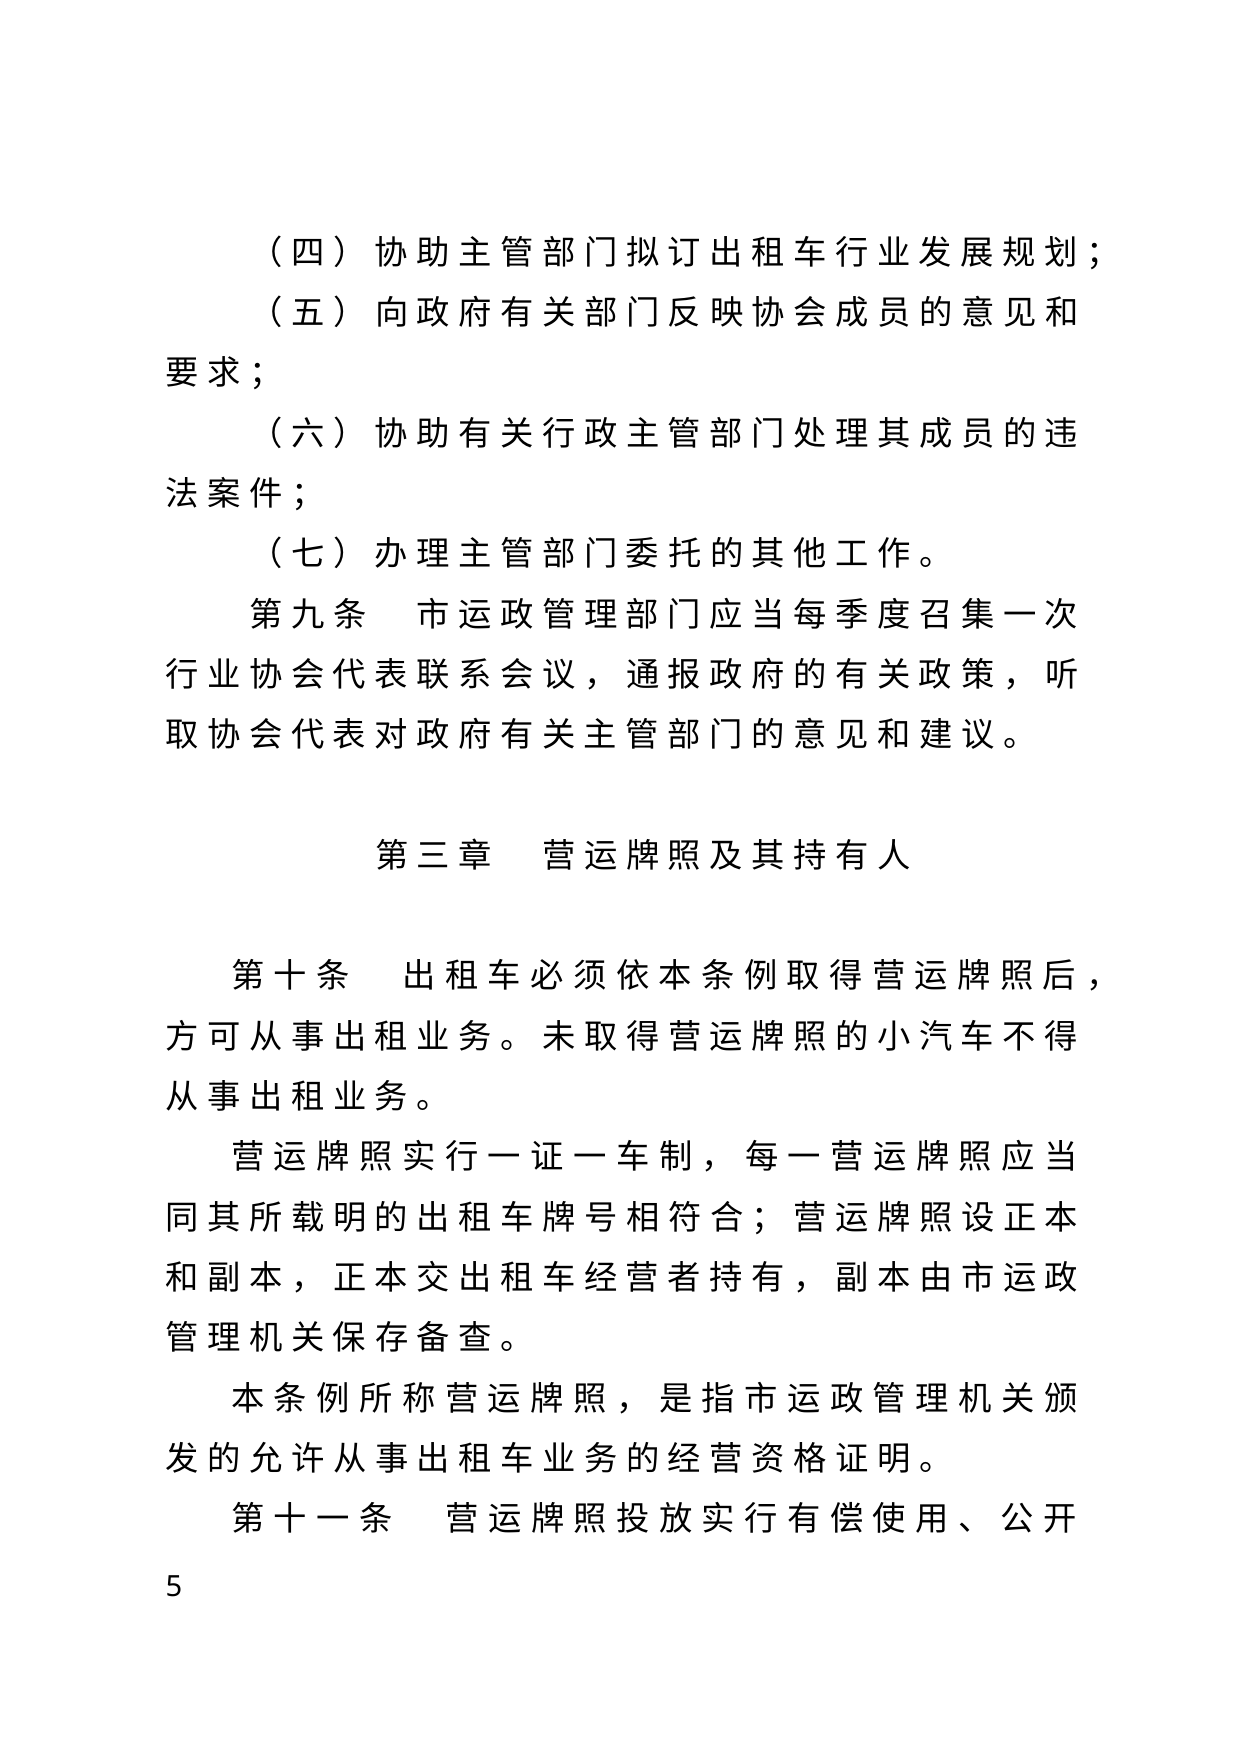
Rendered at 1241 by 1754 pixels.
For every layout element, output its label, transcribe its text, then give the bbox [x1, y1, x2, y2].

text （七）办理主管部门委托的其他工作。 [165, 521, 1087, 581]
text 第九条 市运政管理部门应当每季度召集一次行业协会代表联系会议，通报政府的有关政策，听取协会代表对政府有关主管部门的意见和建议。 [165, 581, 1087, 762]
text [165, 1486, 1087, 1546]
text （五）向政府有关部门反映协会成员的意见和要求； [165, 280, 1087, 400]
text （六）协助有关行政主管部门处理其成员的违法案件； [165, 400, 1087, 521]
text （四）协助主管部门拟订出租车行业发展规划； [165, 219, 1087, 280]
list 营运牌照及其持有人 [165, 823, 1087, 883]
text 本条例所称营运牌照，是指市运政管理机关颁发的允许从事出租车业务的经营资格证明。 [165, 1365, 1087, 1486]
text 营运牌照实行一证一车制，每一营运牌照应当同其所载明的出租车牌号相符合；营运牌照设正本和副本，正本交出租车经营者持有，副本由市运政管理机关保存备查。 [165, 1124, 1087, 1365]
text 第十条 出租车必须依本条例取得营运牌照后，方可从事出租业务。未取得营运牌照的小汽车不得从事出租业务。 [165, 943, 1087, 1124]
